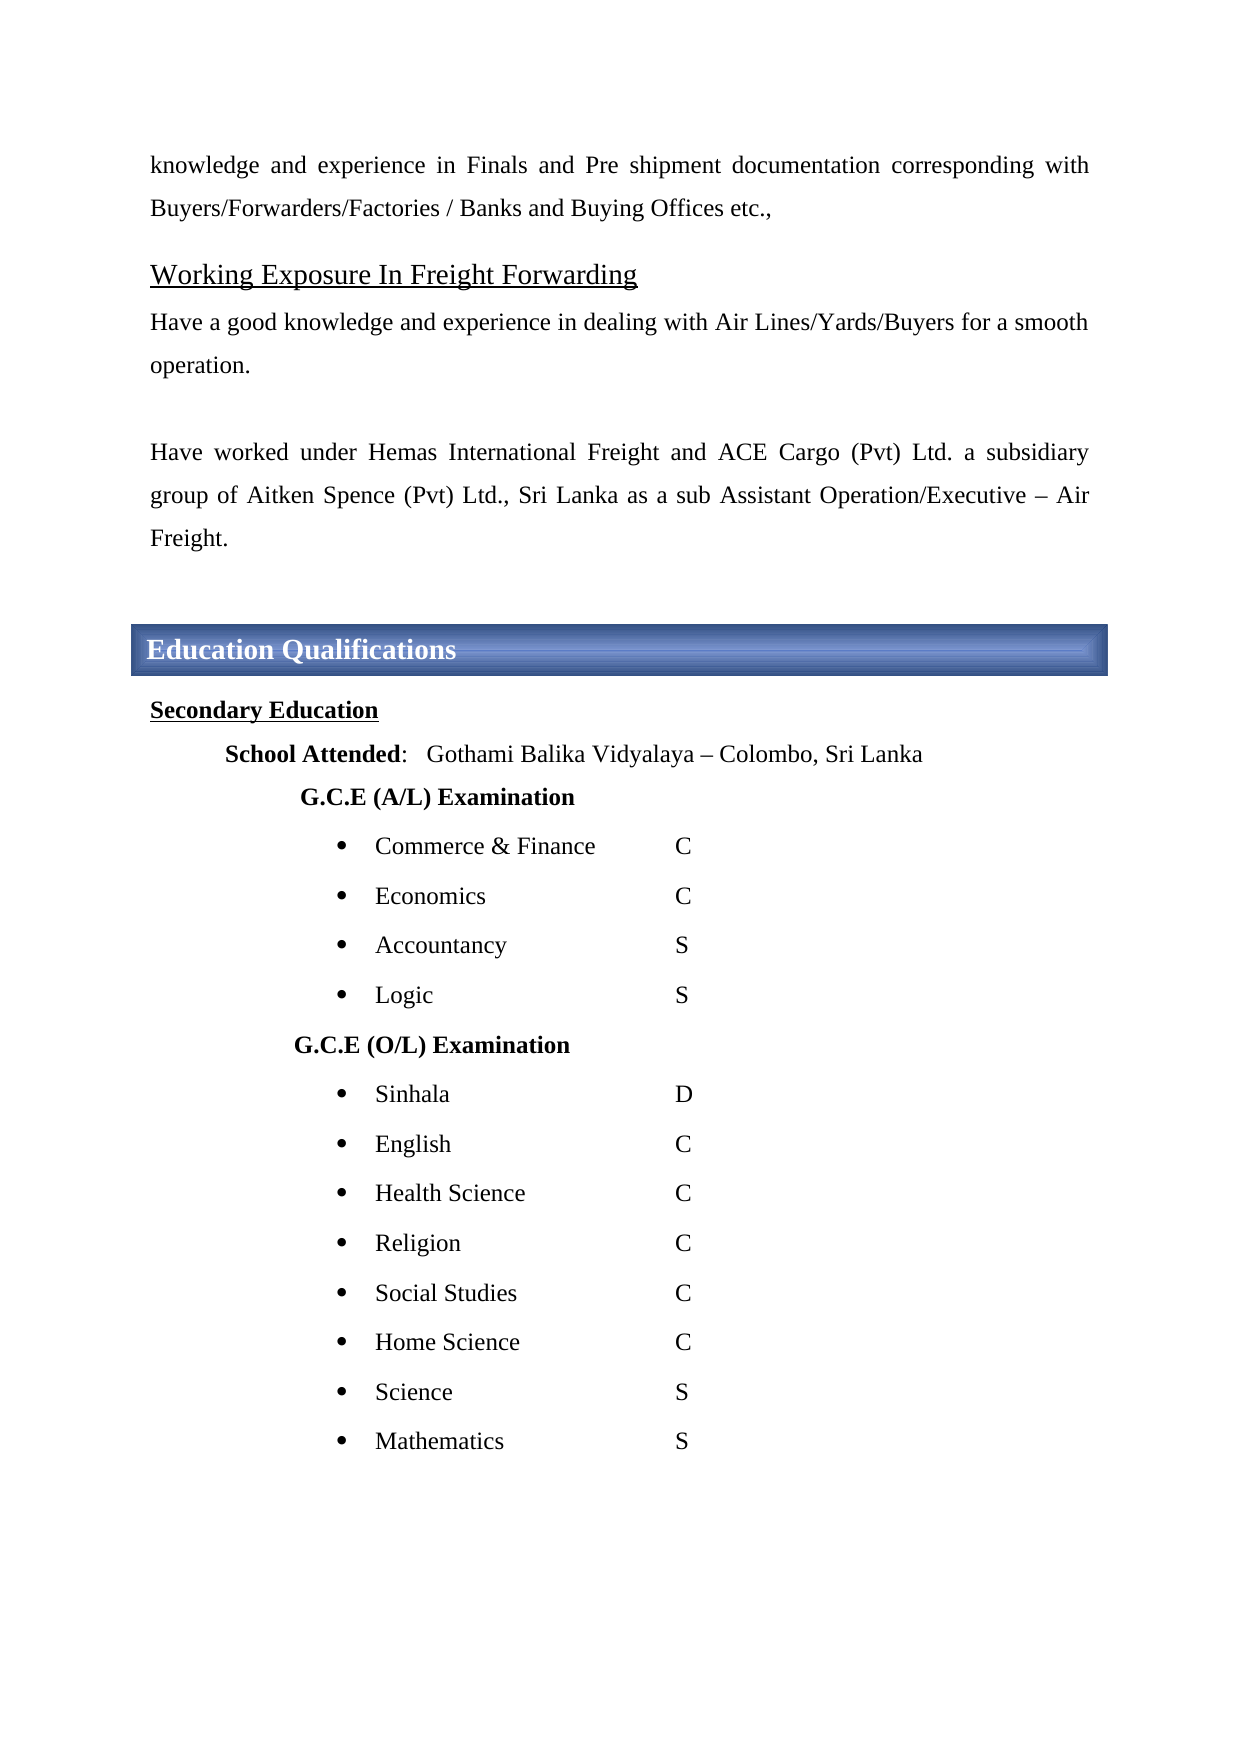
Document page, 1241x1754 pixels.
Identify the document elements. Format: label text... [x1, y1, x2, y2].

list G.C.E (O/L) Examination [112, 1030, 1090, 1058]
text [150, 150, 1090, 222]
list Science S [337, 1377, 1090, 1406]
text Secondary Education [150, 696, 1090, 724]
list Mathematics S [337, 1426, 1090, 1455]
list Health Science C [337, 1178, 1090, 1207]
list Economics C [337, 881, 1090, 910]
list Sinhala D [337, 1079, 1090, 1108]
text Working Exposure In Freight Forwarding [150, 257, 1090, 291]
text Have worked under Hemas International Freight and ACE Cargo (Pvt) Ltd. a subsidiary group of Aitken Spence (Pvt) Ltd., as a sub Assistant Operation/Executive – Air Freight. [150, 437, 1090, 552]
list Home Science C [337, 1327, 1090, 1356]
text Have a good knowledge and experience in dealing with Air Lines/Yards/Buyers for a smooth operation. [150, 307, 1090, 379]
list Commerce & Finance C [337, 831, 1090, 860]
text G.C.E (A/L) Examination [225, 782, 1090, 811]
list Accountancy S [337, 931, 1090, 959]
text School Attended: Gothami Balika Vidyalaya – [150, 739, 1090, 767]
list Logic S [337, 980, 1090, 1009]
list Social Studies C [337, 1278, 1090, 1306]
list Religion C [337, 1228, 1090, 1257]
list English C [337, 1129, 1090, 1158]
